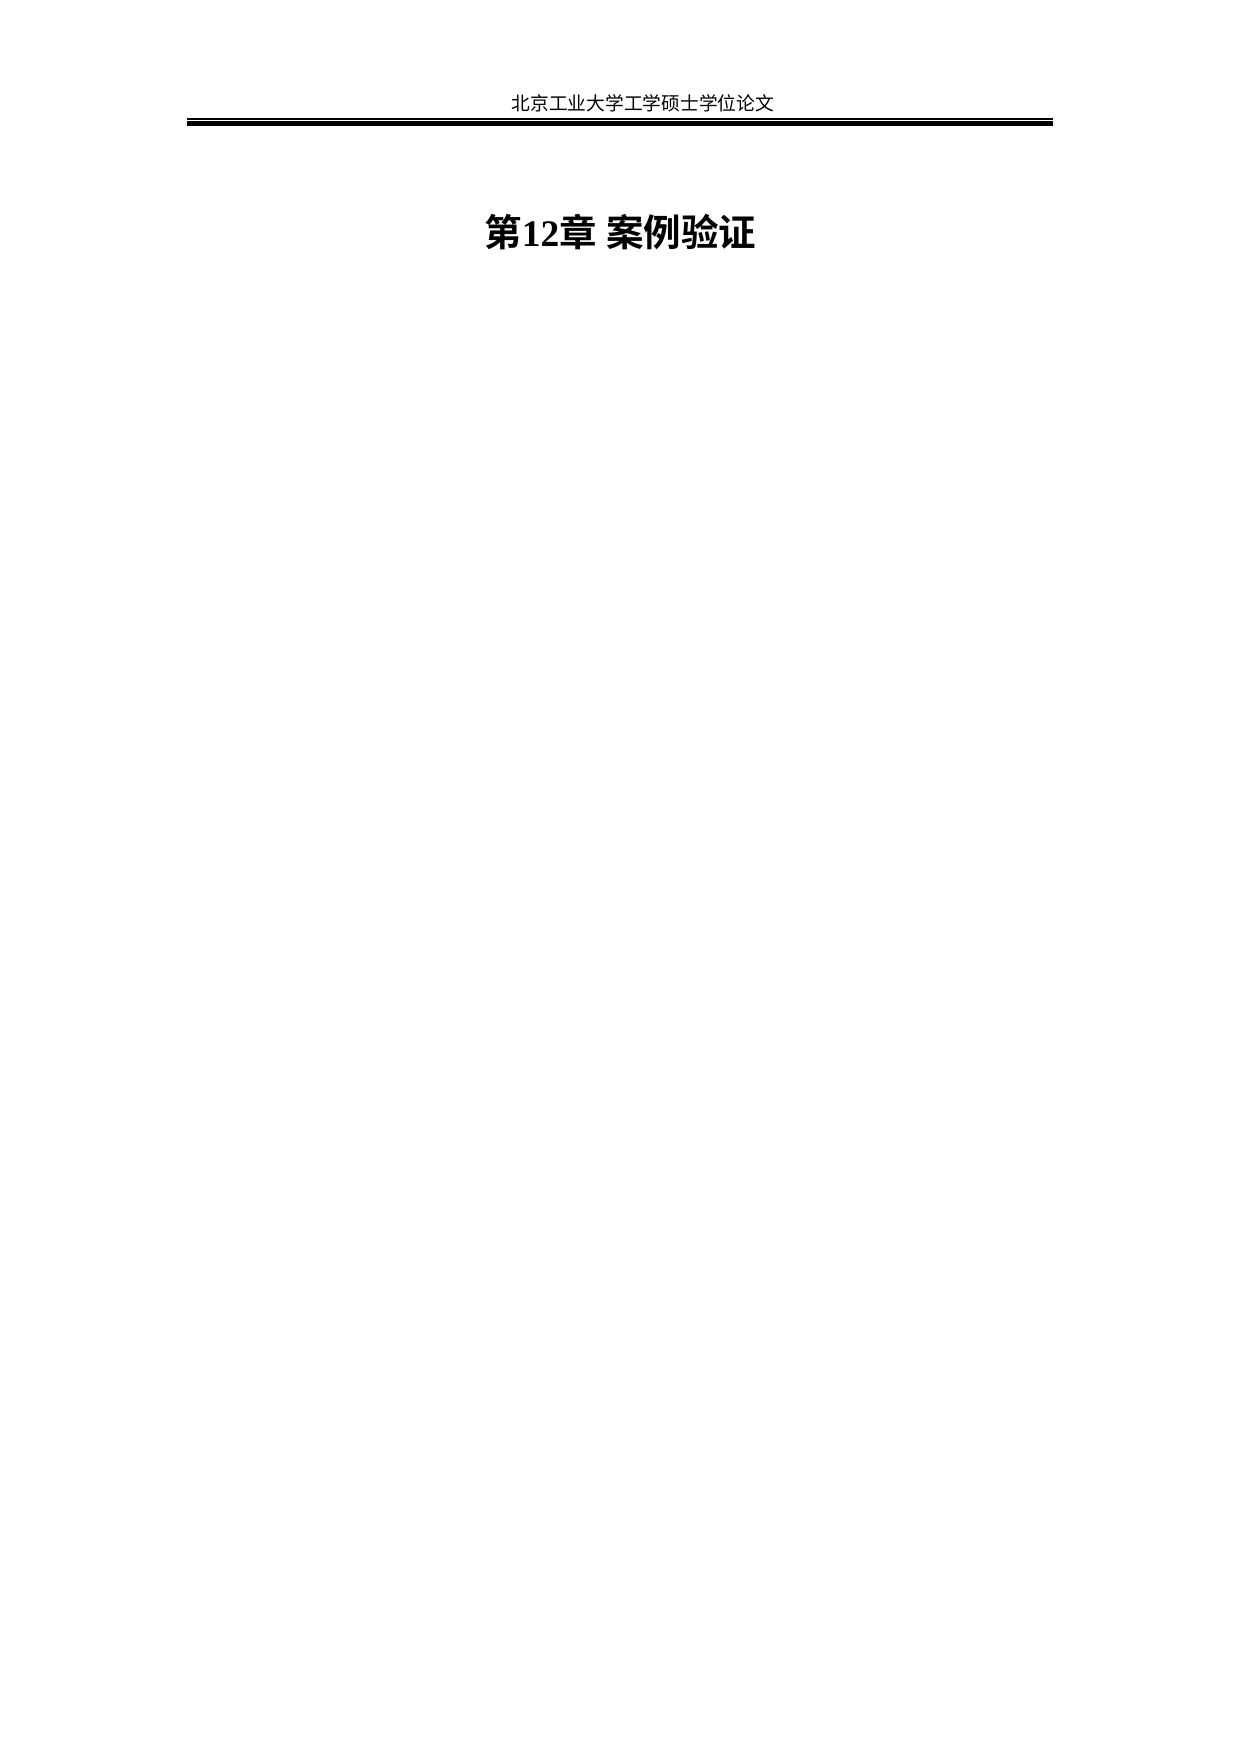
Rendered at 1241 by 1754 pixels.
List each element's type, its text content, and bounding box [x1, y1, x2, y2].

subtitle 案例验证 [187, 197, 1053, 262]
